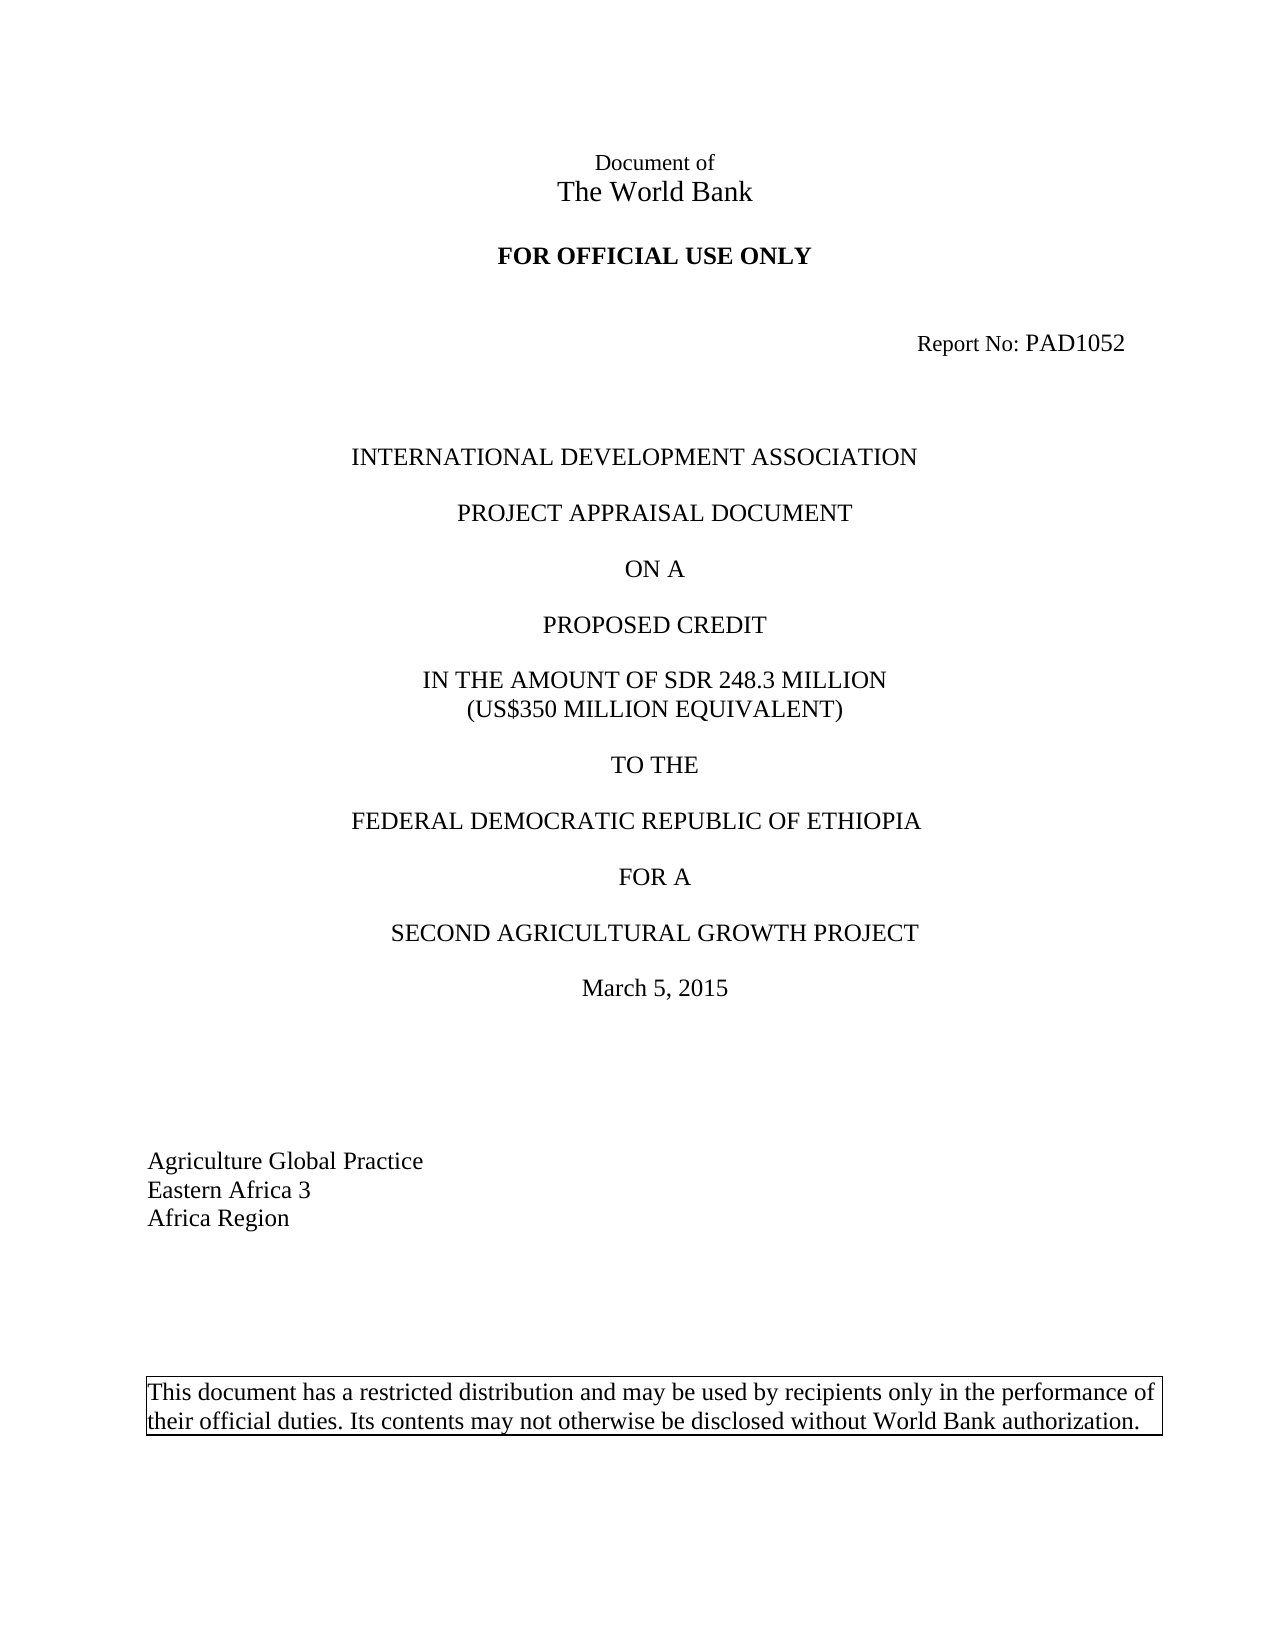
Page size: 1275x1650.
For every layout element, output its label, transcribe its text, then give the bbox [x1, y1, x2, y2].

text Document of [147, 149, 1162, 176]
text FEDERAL DEMOCRATIC REPUBLIC OF ETHIOPIA [351, 806, 1162, 835]
text SECOND AGRICULTURAL GROWTH PROJECT [147, 918, 1162, 946]
text IN THE AMOUNT OF SDR 248.3 MILLION (US$350 MILLION EQUIVALENT) [147, 666, 1162, 723]
text FOR A [147, 862, 1162, 891]
text Africa Region [147, 1203, 1162, 1232]
text INTERNATIONAL DEVELOPMENT ASSOCIATION [351, 442, 1162, 471]
text Eastern Africa 3 [147, 1175, 1162, 1203]
text TO THE [147, 750, 1162, 779]
text This document has a restricted distribution and may be used by recipients only in the performance of their official duties. Its contents may not otherwise be disclosed without World Bank authorization. [147, 1377, 1162, 1434]
subtitle The World Bank [147, 176, 1162, 208]
text PROPOSED CREDIT [147, 610, 1162, 638]
subtitle FOR OFFICIAL USE ONLY [147, 241, 1162, 270]
text ON A [147, 554, 1162, 583]
text Report No: PAD1052 [147, 328, 1125, 357]
text Agriculture Global Practice [147, 1146, 1162, 1175]
text PROJECT APPRAISAL DOCUMENT [147, 498, 1162, 527]
text March 5, 2015 [147, 973, 1162, 1002]
